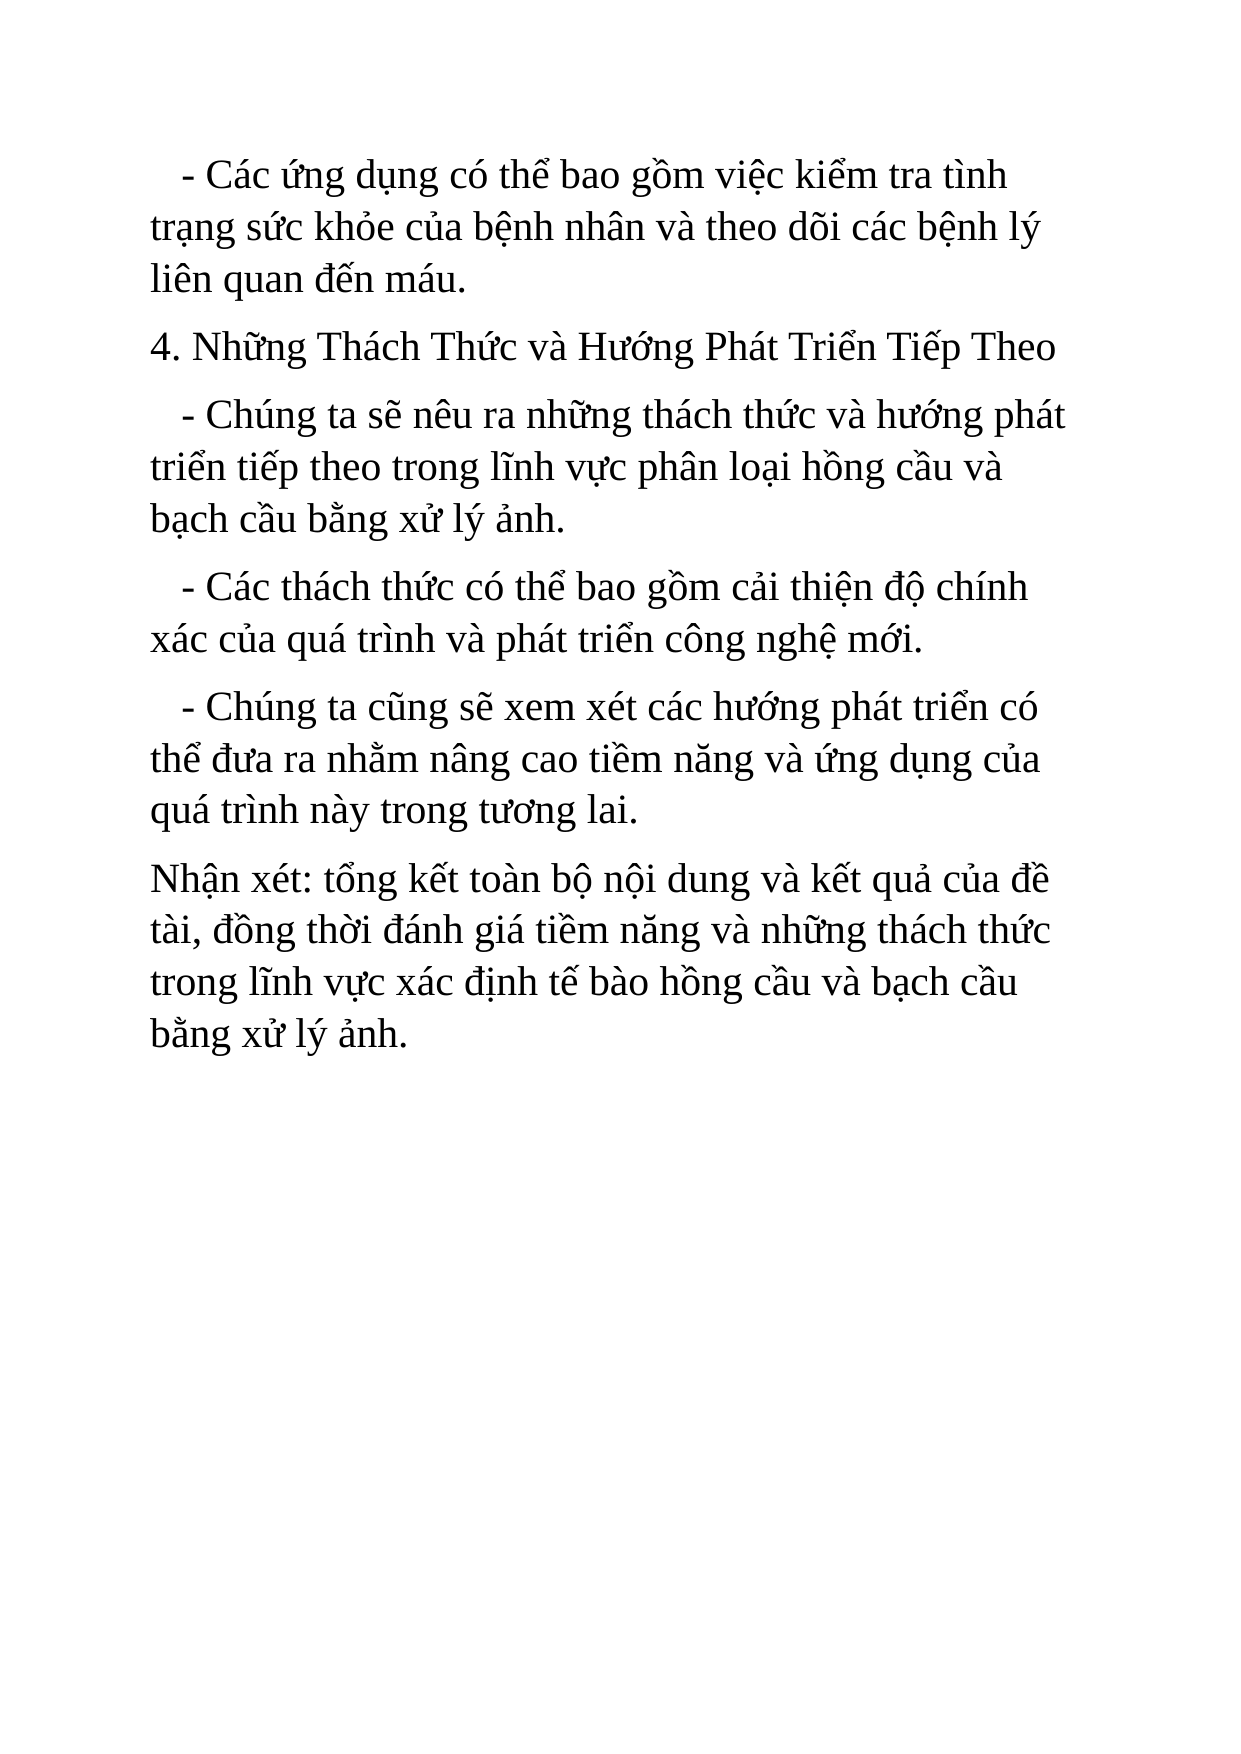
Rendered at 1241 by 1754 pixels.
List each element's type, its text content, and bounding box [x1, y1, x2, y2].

text - Chúng ta cũng sẽ xem xét các hướng phát triển có thể đưa ra nhằm nâng cao tiềm năng và ứng dụng của quá trình này trong tương lai. [150, 682, 1090, 833]
text Nhận xét: tổng kết toàn bộ nội dung và kết quả của đề tài, đồng thời đánh giá tiềm năng và những thách thức trong lĩnh vực xác định tế bào hồng cầu và bạch cầu bằng xử lý ảnh. [150, 853, 1090, 1056]
text - Các ứng dụng có thể bao gồm việc kiểm tra tình trạng sức khỏe của bệnh nhân và theo dõi các bệnh lý liên quan đến máu. [150, 150, 1090, 301]
text - Chúng ta sẽ nêu ra những thách thức và hướng phát triển tiếp theo trong lĩnh vực phân loại hồng cầu và bạch cầu bằng xử lý ảnh. [150, 390, 1090, 541]
text 4. Những Thách Thức và Hướng Phát Triển Tiếp Theo [150, 322, 1090, 369]
text - Các thách thức có thể bao gồm cải thiện độ chính xác của quá trình và phát triển công nghệ mới. [150, 562, 1090, 661]
